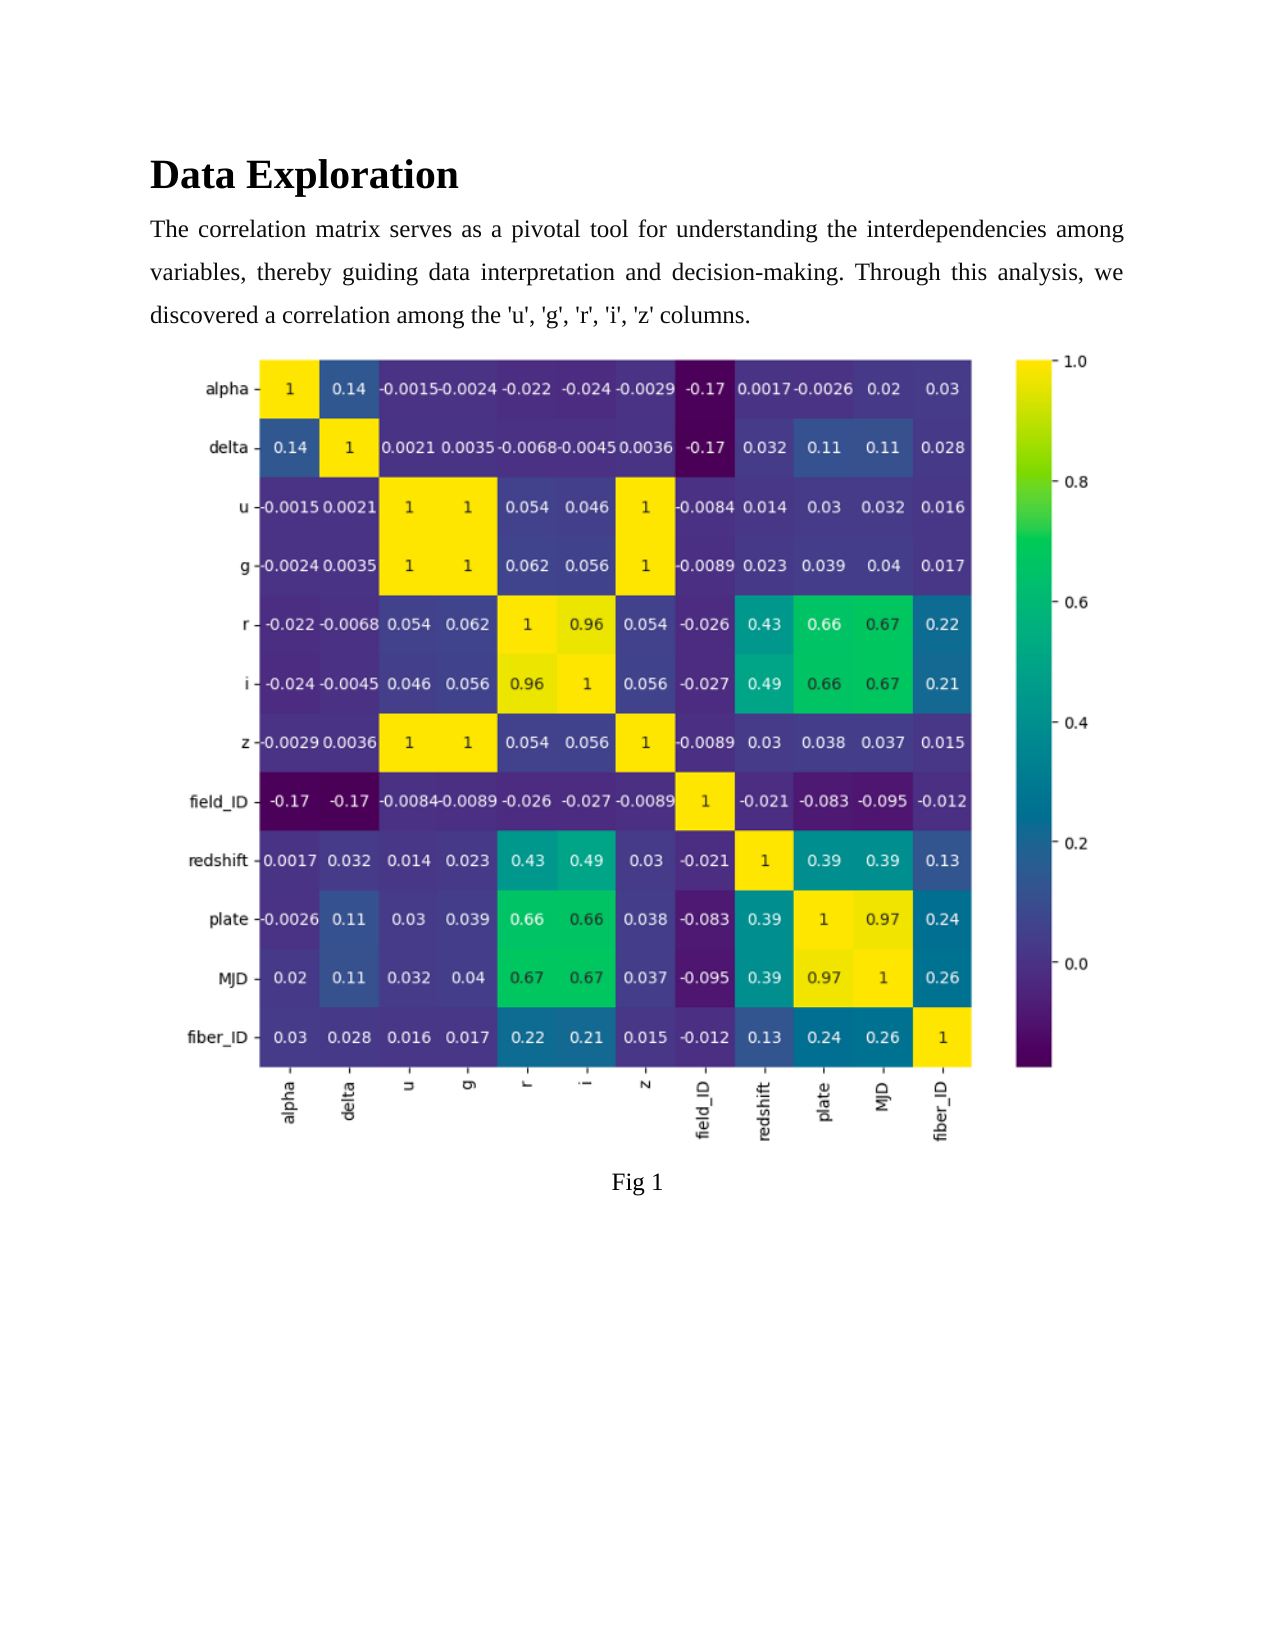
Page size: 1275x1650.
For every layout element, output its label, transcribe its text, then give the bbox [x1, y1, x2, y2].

subtitle Data Exploration [150, 150, 1125, 198]
picture [176, 343, 1099, 1151]
text The correlation matrix serves as a pivotal tool for understanding the interdependencies among variables, thereby guiding data interpretation and decision-making. Through this analysis, we discovered a correlation among the 'u', 'g', 'r', 'i', 'z' columns. [150, 214, 1125, 329]
text Fig 1 [150, 1167, 1125, 1196]
